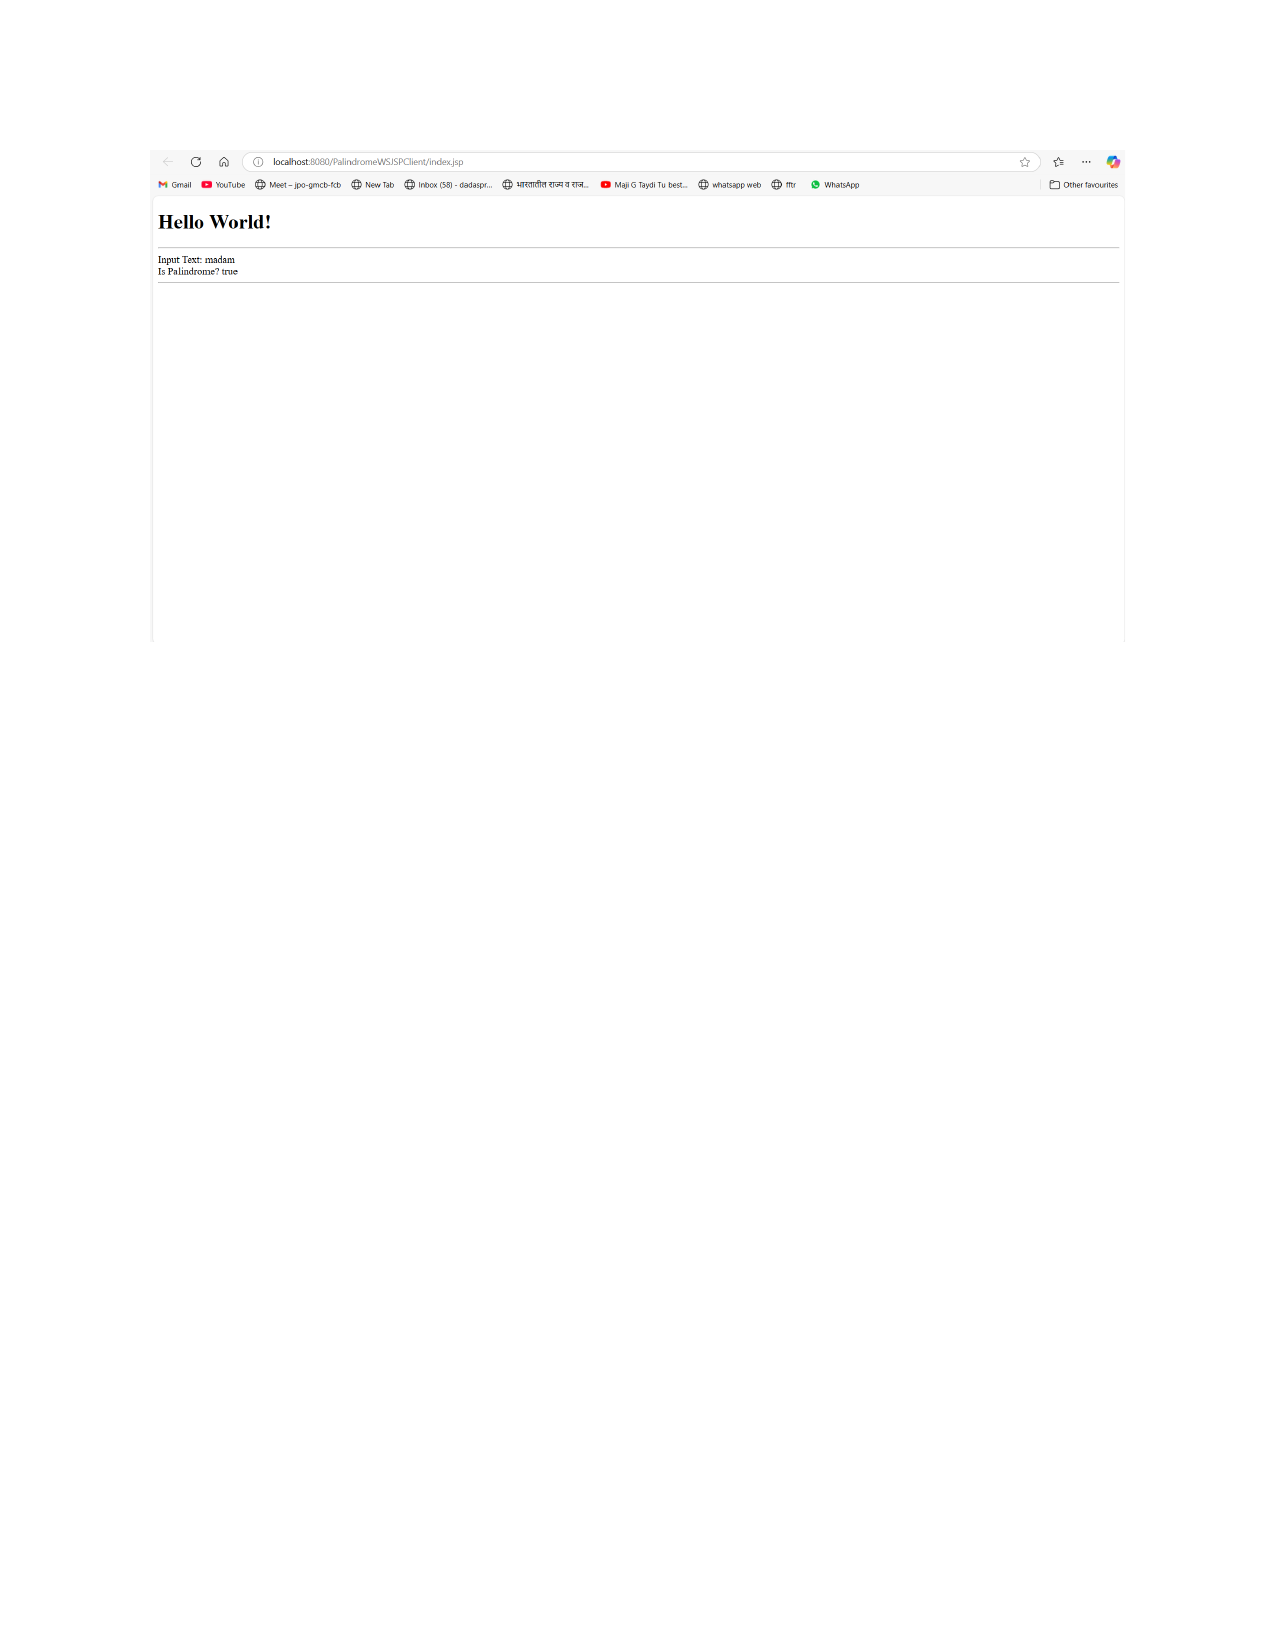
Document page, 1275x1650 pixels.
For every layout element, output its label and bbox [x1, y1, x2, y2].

picture [150, 150, 1125, 642]
